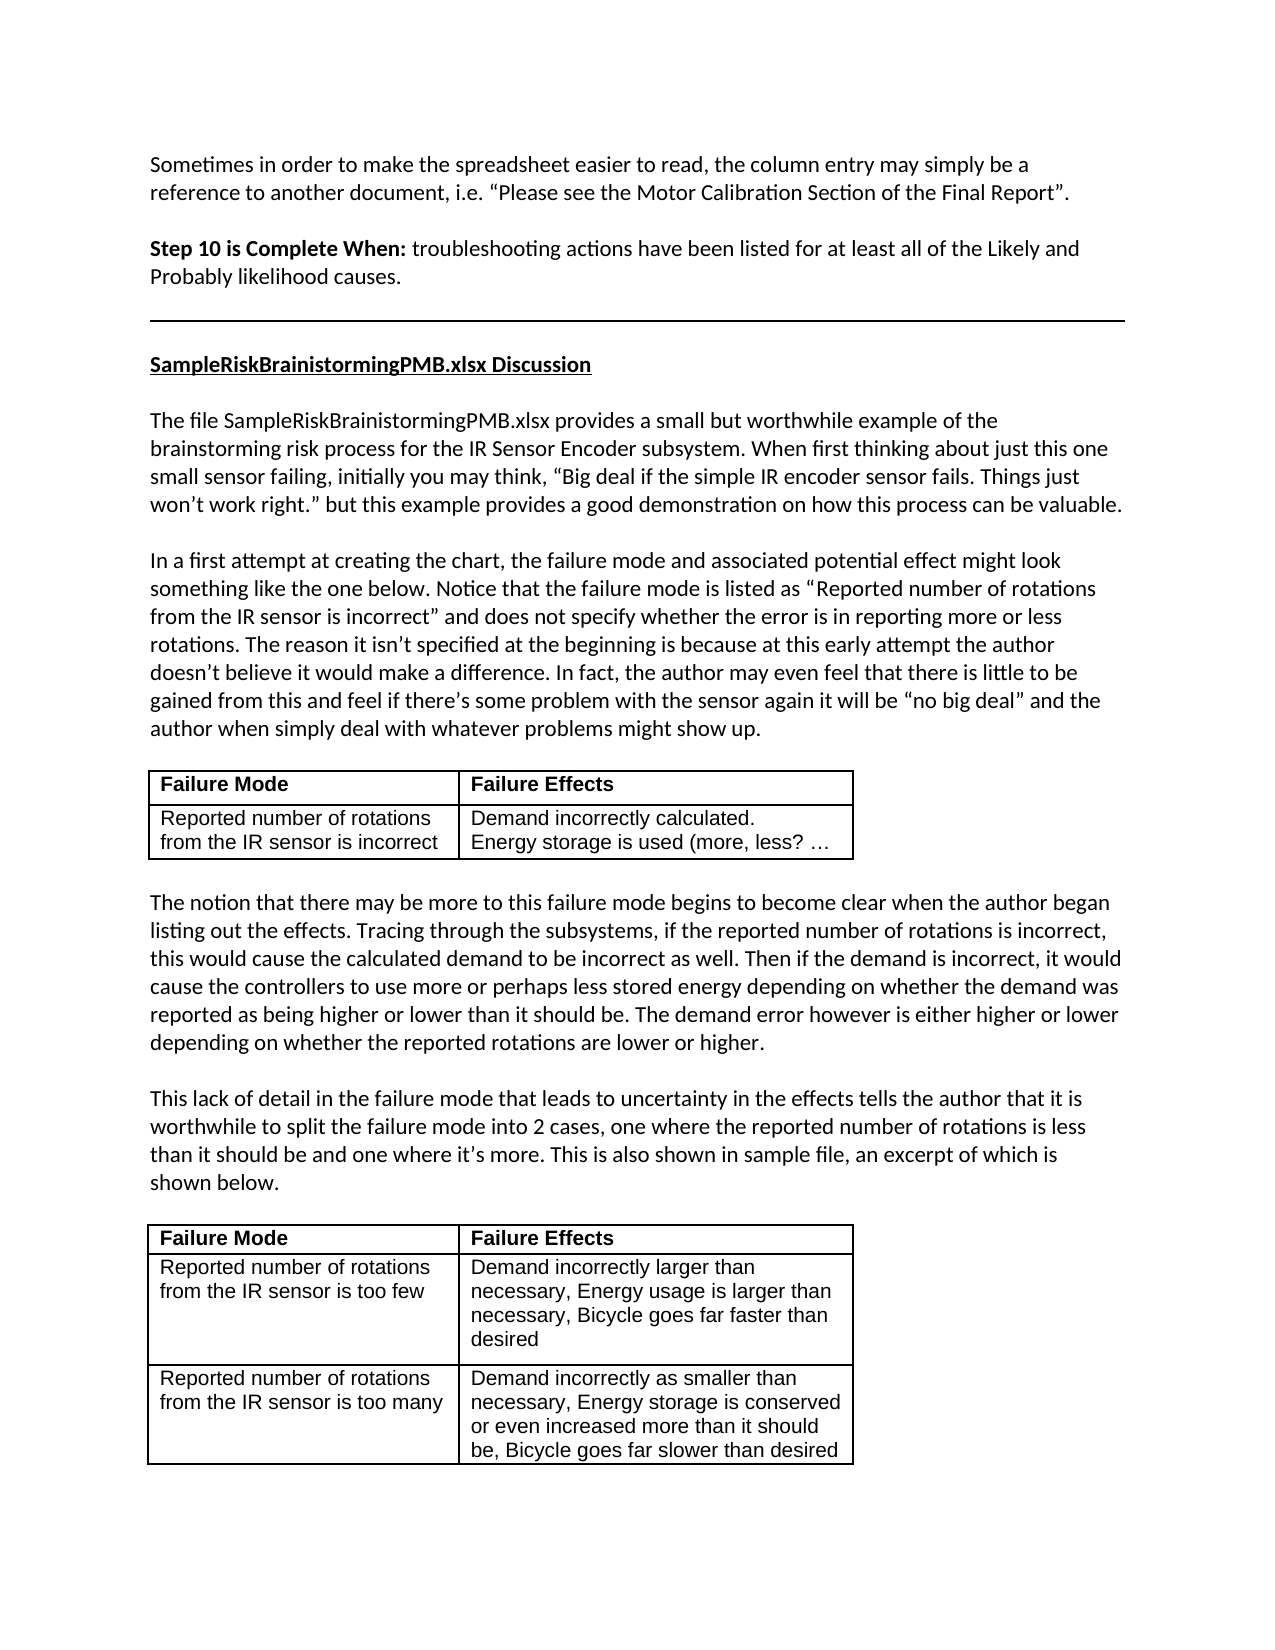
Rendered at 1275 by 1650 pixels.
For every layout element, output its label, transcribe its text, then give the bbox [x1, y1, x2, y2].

text Sometimes in order to make the spreadsheet easier to read, the column entry may simply be a reference to another document, i.e. “Please see the Motor Calibration Section of the Final Report”. [150, 150, 1125, 206]
text This lack of detail in the failure mode that leads to uncertainty in the effects tells the author that it is worthwhile to split the failure mode into 2 cases, one where the reported number of rotations is less than it should be and one where it’s more. This is also shown in sample file, an excerpt of which is shown below. [150, 1084, 1125, 1196]
table_cell Reported number of rotations from the IR sensor is too many [149, 1366, 458, 1463]
table_header Failure Mode [150, 772, 458, 804]
table_header Failure Mode [149, 1226, 458, 1253]
text In a first attempt at creating the chart, the failure mode and associated potential effect might look something like the one below. Notice that the failure mode is listed as “Reported number of rotations from the IR sensor is incorrect” and does not specify whether the error is in reporting more or less rotations. The reason it isn’t specified at the beginning is because at this early attempt the author doesn’t believe it would make a difference. In fact, the author may even feel that there is little to be gained from this and feel if there’s some problem with the sensor again it will be “no big deal” and the author when simply deal with whatever problems might show up. [150, 546, 1125, 742]
table_cell Reported number of rotations from the IR sensor is incorrect [150, 806, 458, 858]
text The notion that there may be more to this failure mode begins to become clear when the author began listing out the effects. Tracing through the subsystems, if the reported number of rotations is incorrect, this would cause the calculated demand to be incorrect as well. Then if the demand is incorrect, it would cause the controllers to use more or perhaps less stored energy depending on whether the demand was reported as being higher or lower than it should be. The demand error however is either higher or lower depending on whether the reported rotations are lower or higher. [150, 888, 1125, 1056]
table_header Failure Effects [460, 1226, 852, 1253]
table_cell Reported number of rotations from the IR sensor is too few [149, 1255, 458, 1364]
table_cell Demand incorrectly larger than necessary, Energy usage is larger than necessary, Bicycle goes far faster than desired [460, 1255, 852, 1364]
table_header Failure Effects [460, 772, 852, 804]
table_cell Demand incorrectly as smaller than necessary, Energy storage is conserved or even increased more than it should be, Bicycle goes far slower than desired [460, 1366, 852, 1463]
text SampleRiskBrainistormingPMB.xlsx Discussion [150, 350, 1125, 378]
table_cell Demand incorrectly calculated. Energy storage is used (more, less? … [460, 806, 852, 858]
text The file SampleRiskBrainistormingPMB.xlsx provides a small but worthwhile example of the brainstorming risk process for the IR Sensor Encoder subsystem. When first thinking about just this one small sensor failing, initially you may think, “Big deal if the simple IR encoder sensor fails. Things just won’t work right.” but this example provides a good demonstration on how this process can be valuable. [150, 406, 1125, 518]
text Step 10 is Complete When: troubleshooting actions have been listed for at least all of the Likely and Probably likelihood causes. [150, 234, 1125, 290]
